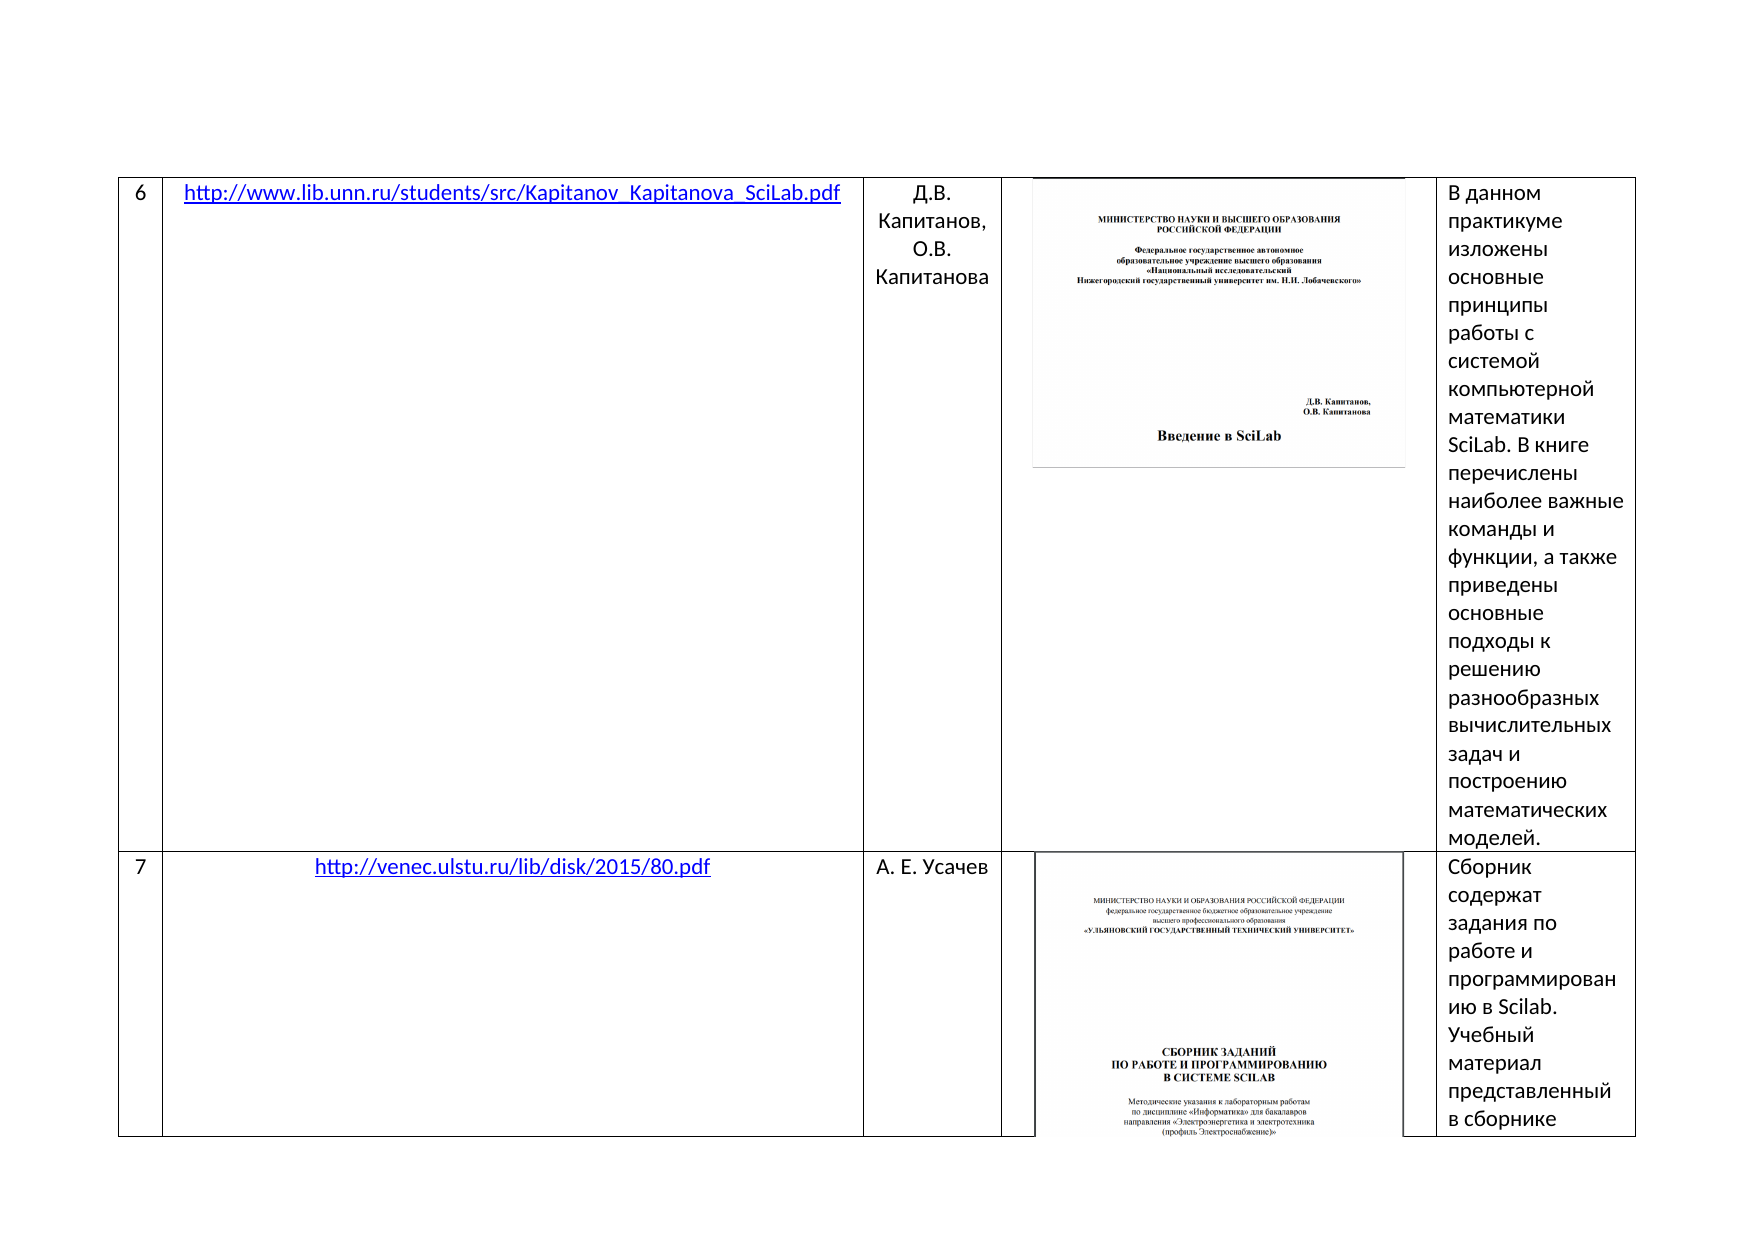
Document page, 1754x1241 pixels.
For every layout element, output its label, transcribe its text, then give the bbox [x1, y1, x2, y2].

table_cell А. Е. Усачев [864, 852, 1001, 1136]
table_cell 7 [119, 852, 162, 1136]
table_cell [1002, 178, 1436, 851]
table_cell 6 [119, 178, 162, 851]
picture [1032, 178, 1406, 468]
picture [1034, 851, 1405, 1137]
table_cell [163, 852, 863, 1136]
table_cell [1002, 852, 1034, 1136]
table_cell http://www.lib.unn.ru/students/src/Kapitanov_Kapitanova_SciLab.pdf [163, 178, 863, 851]
table_cell Д.В. Капитанов, О.В. Капитанова [864, 178, 1001, 851]
table_cell В данном практикуме изложены основные принципы работы с системой компьютерной математики SciLab. В книге перечислены наиболее важные команды и функции, а также приведены основные подходы к решению разнообразных вычислительных задач и построению математических моделей. [1437, 178, 1635, 851]
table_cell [1437, 852, 1635, 1136]
table_cell [1405, 852, 1436, 1136]
